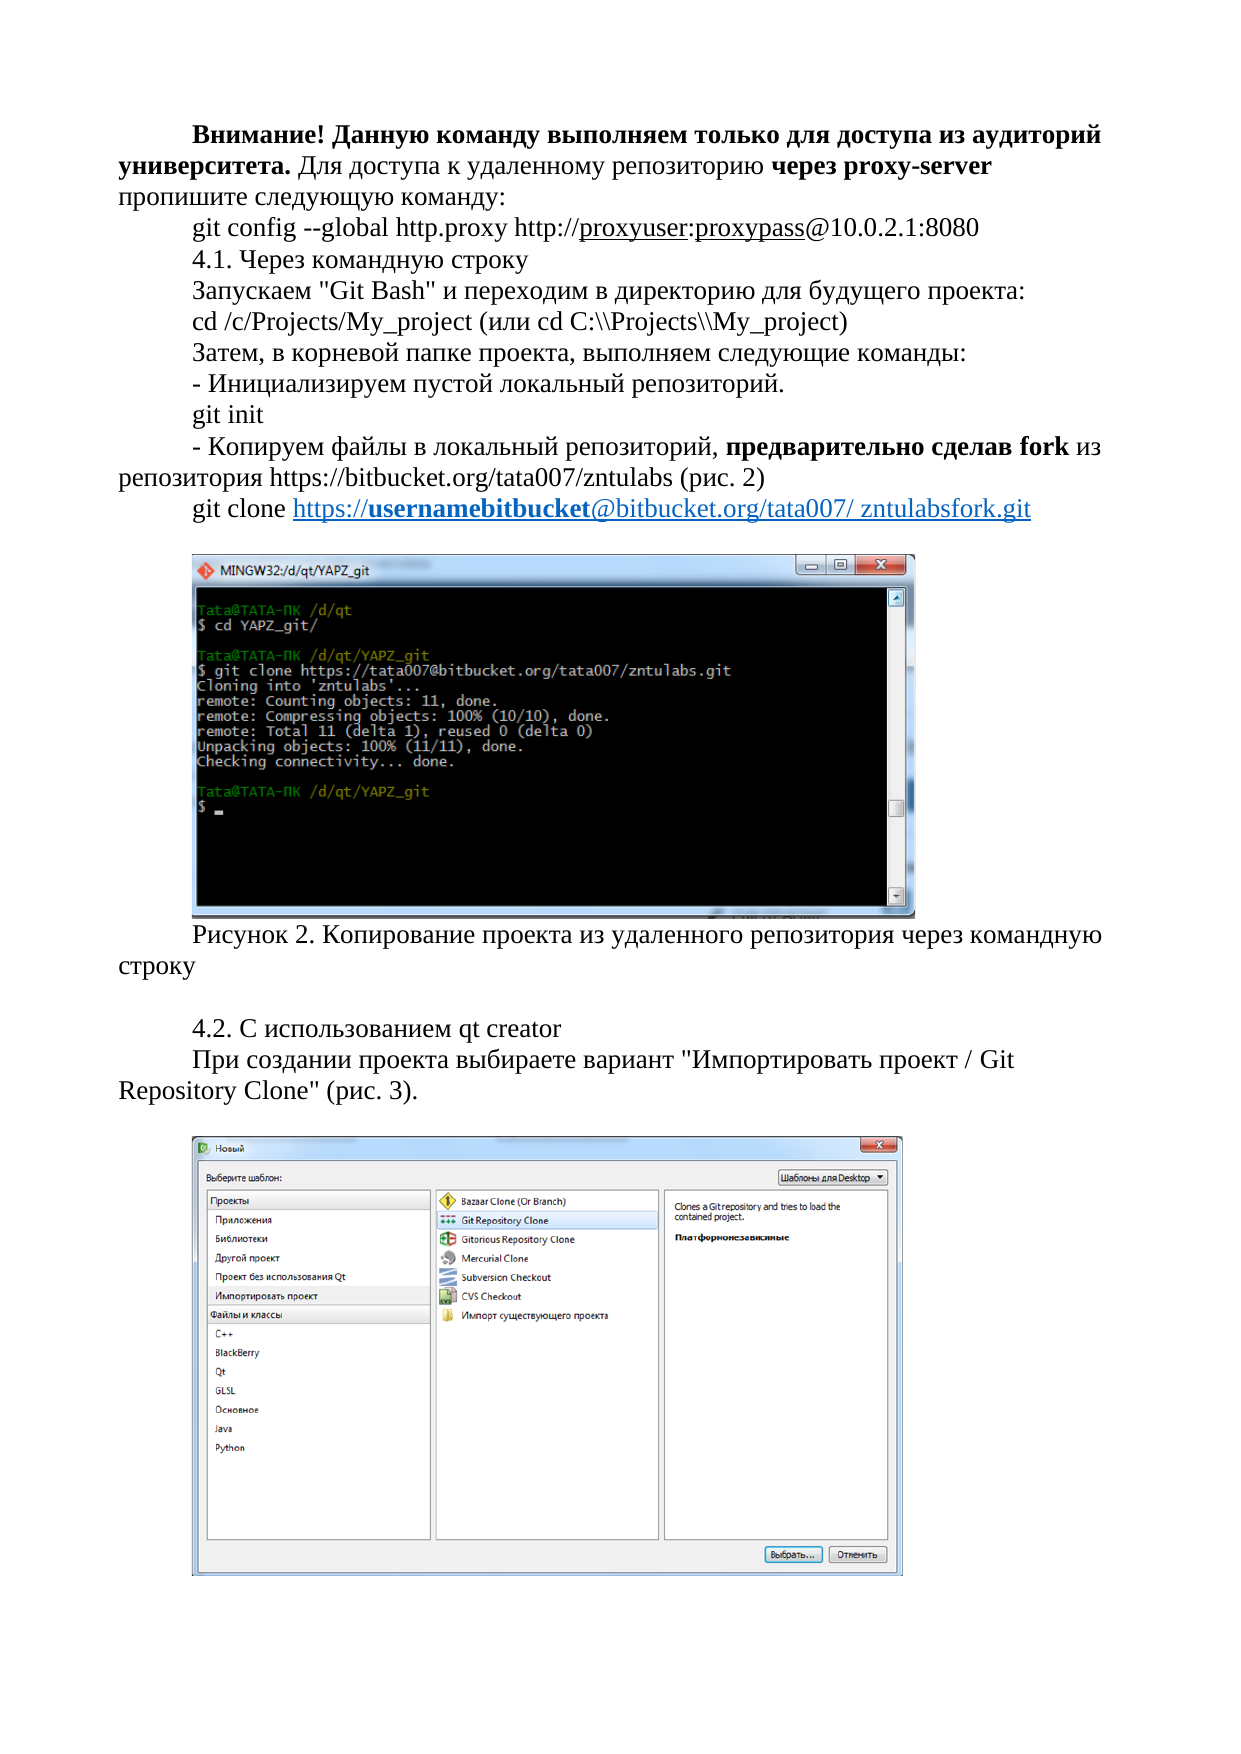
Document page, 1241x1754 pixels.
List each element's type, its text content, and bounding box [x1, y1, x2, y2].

text git config --global http.proxy http://proxyuser:proxypass@10.0.2.1:8080 [118, 212, 1122, 243]
text - Инициализируем пустой локальный репозиторий. [118, 367, 1122, 398]
text Затем, в корневой папке проекта, выполняем следующие команды: [118, 336, 1122, 367]
text 4.2. С использованием qt creator [118, 1012, 1122, 1043]
text При создании проекта выбираете вариант "Импортировать проект / Git Repository Clone" (рис. 3). [118, 1043, 1122, 1105]
picture [191, 1136, 903, 1576]
text Рисунок 2. Копирование проекта из удаленного репозитория через командную строку [118, 918, 1122, 981]
text cd /c/Projects/My_project (или cd C:\\Projects\\My_project) [118, 305, 1122, 336]
text Запускаем "Git Bash" и переходим в директорию для будущего проекта: [118, 274, 1122, 305]
text Внимание! Данную команду выполняем только для доступа из аудиторий университета. Для доступа к удаленному репозиторию через proxy-server пропишите следующую команду: [118, 118, 1122, 212]
text git clone https://usernamebitbucket@bitbucket.org/tata007/ zntulabsfork.git [118, 492, 1122, 523]
text - Копируем файлы в локальный репозиторий, предварительно сделав fork из репозитория https://bitbucket.org/tata007/zntulabs (рис. 2) [118, 429, 1122, 492]
text 4.1. Через командную строку [118, 243, 1122, 274]
text git init [118, 398, 1122, 429]
picture [191, 554, 916, 919]
